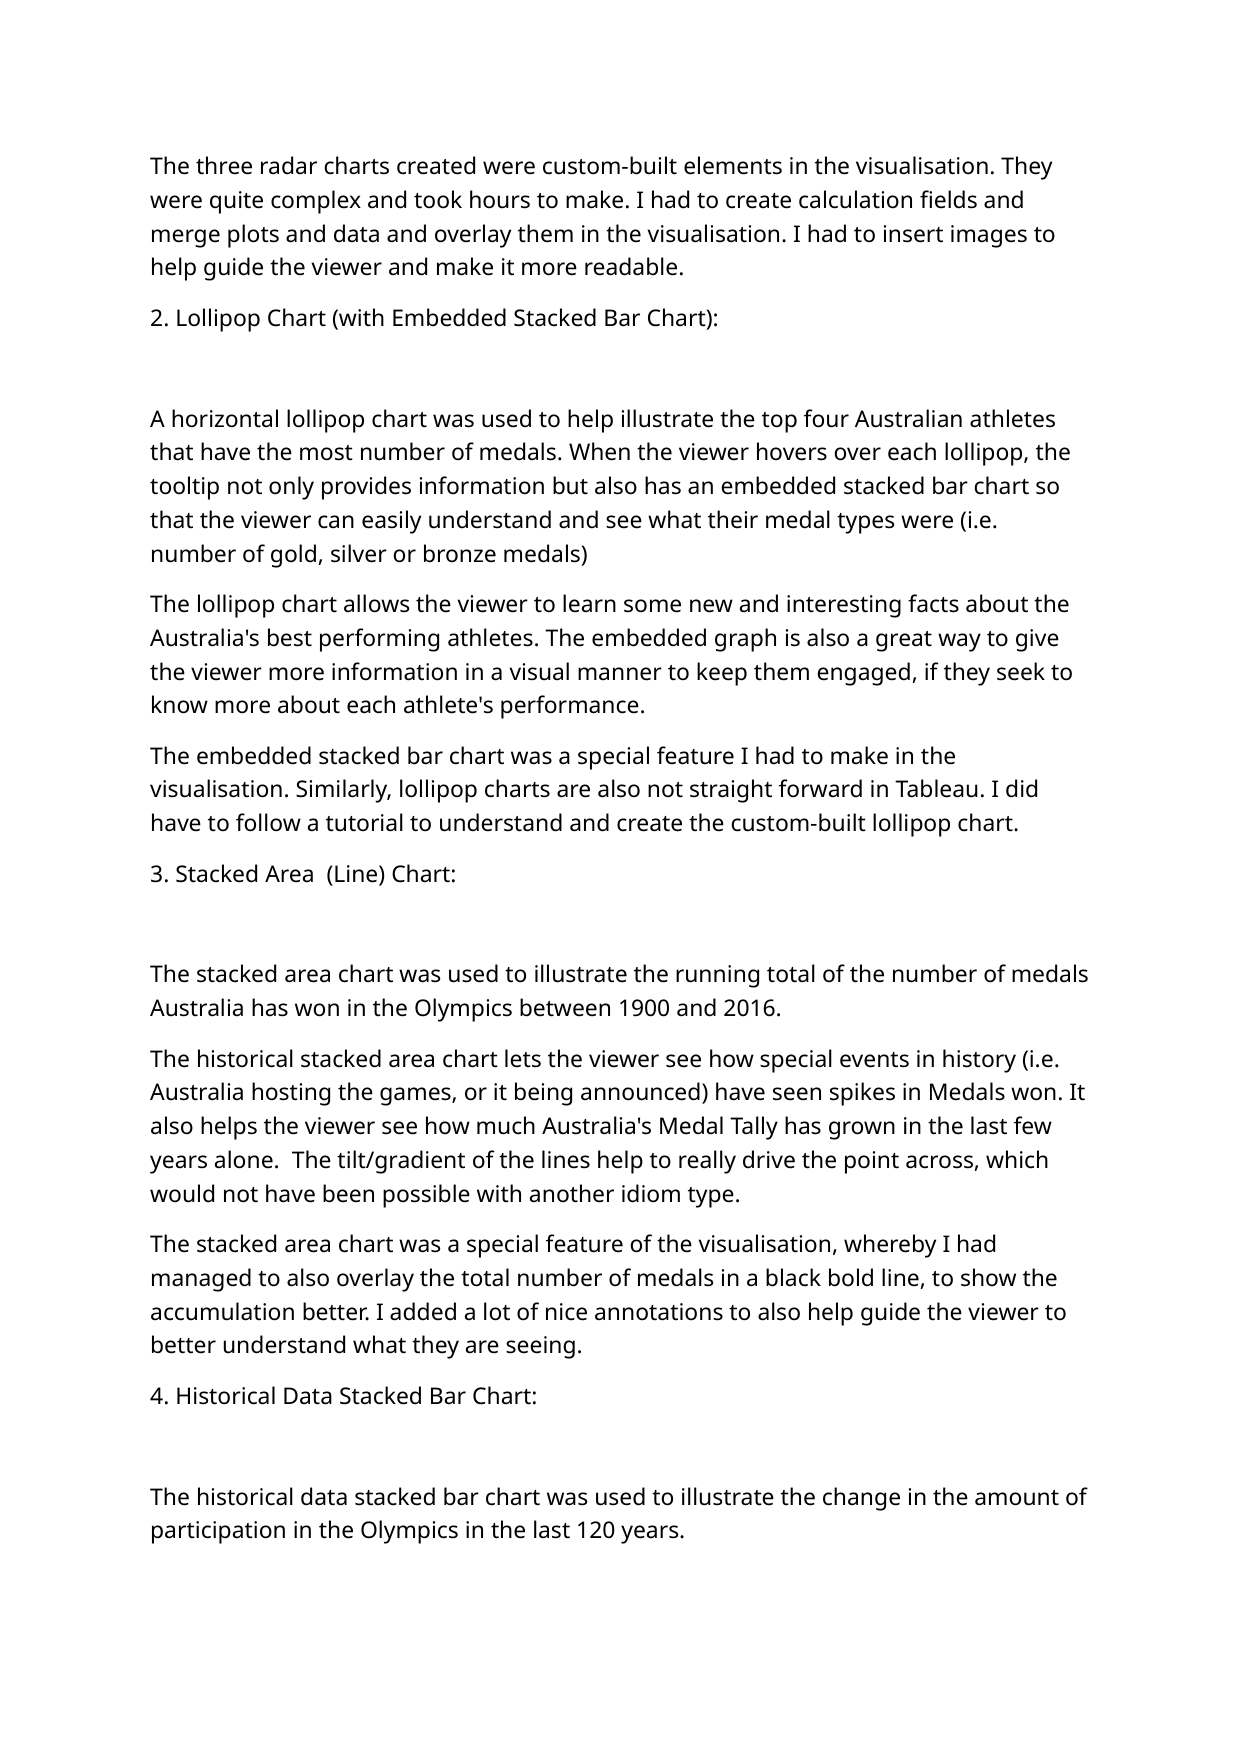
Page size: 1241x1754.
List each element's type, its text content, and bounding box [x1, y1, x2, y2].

text The historical stacked area chart lets the viewer see how special events in history (i.e. Australia hosting the games, or it being announced) have seen spikes in Medals won. It also helps the viewer see how much Australia's Medal Tally has grown in the last few years alone. The tilt/gradient of the lines help to really drive the point across, which would not have been possible with another idiom type. [150, 1042, 1090, 1209]
text The lollipop chart allows the viewer to learn some new and interesting facts about the Australia's best performing athletes. The embedded graph is also a great way to give the viewer more information in a visual manner to keep them engaged, if they seek to know more about each athlete's performance. [150, 588, 1090, 720]
text 3. Stacked Area (Line) Chart: [150, 857, 1090, 889]
text The stacked area chart was a special feature of the visualisation, whereby I had managed to also overlay the total number of medals in a black bold line, to show the accumulation better. I added a lot of nice annotations to also help guide the viewer to better understand what they are seeing. [150, 1228, 1090, 1360]
text A horizontal lollipop chart was used to help illustrate the top four Australian athletes that have the most number of medals. When the viewer hovers over each lollipop, the tooltip not only provides information but also has an embedded stacked bar chart so that the viewer can easily understand and see what their medal types were (i.e. number of gold, silver or bronze medals) [150, 402, 1090, 569]
text The embedded stacked bar chart was a special feature I had to make in the visualisation. Similarly, lollipop charts are also not straight forward in Tableau. I did have to follow a tutorial to understand and create the custom-built lollipop chart. [150, 739, 1090, 838]
text 2. Lollipop Chart (with Embedded Stacked Bar Chart): [150, 302, 1090, 333]
text The stacked area chart was used to illustrate the running total of the number of medals Australia has won in the Olympics between 1900 and 2016. [150, 958, 1090, 1023]
text The three radar charts created were custom-built elements in the visualisation. They were quite complex and took hours to make. I had to create calculation fields and merge plots and data and overlay them in the visualisation. I had to insert images to help guide the viewer and make it more readable. [150, 150, 1090, 282]
text The historical data stacked bar chart was used to illustrate the change in the amount of participation in the Olympics in the last 120 years. [150, 1480, 1090, 1545]
text 4. Historical Data Stacked Bar Chart: [150, 1379, 1090, 1411]
